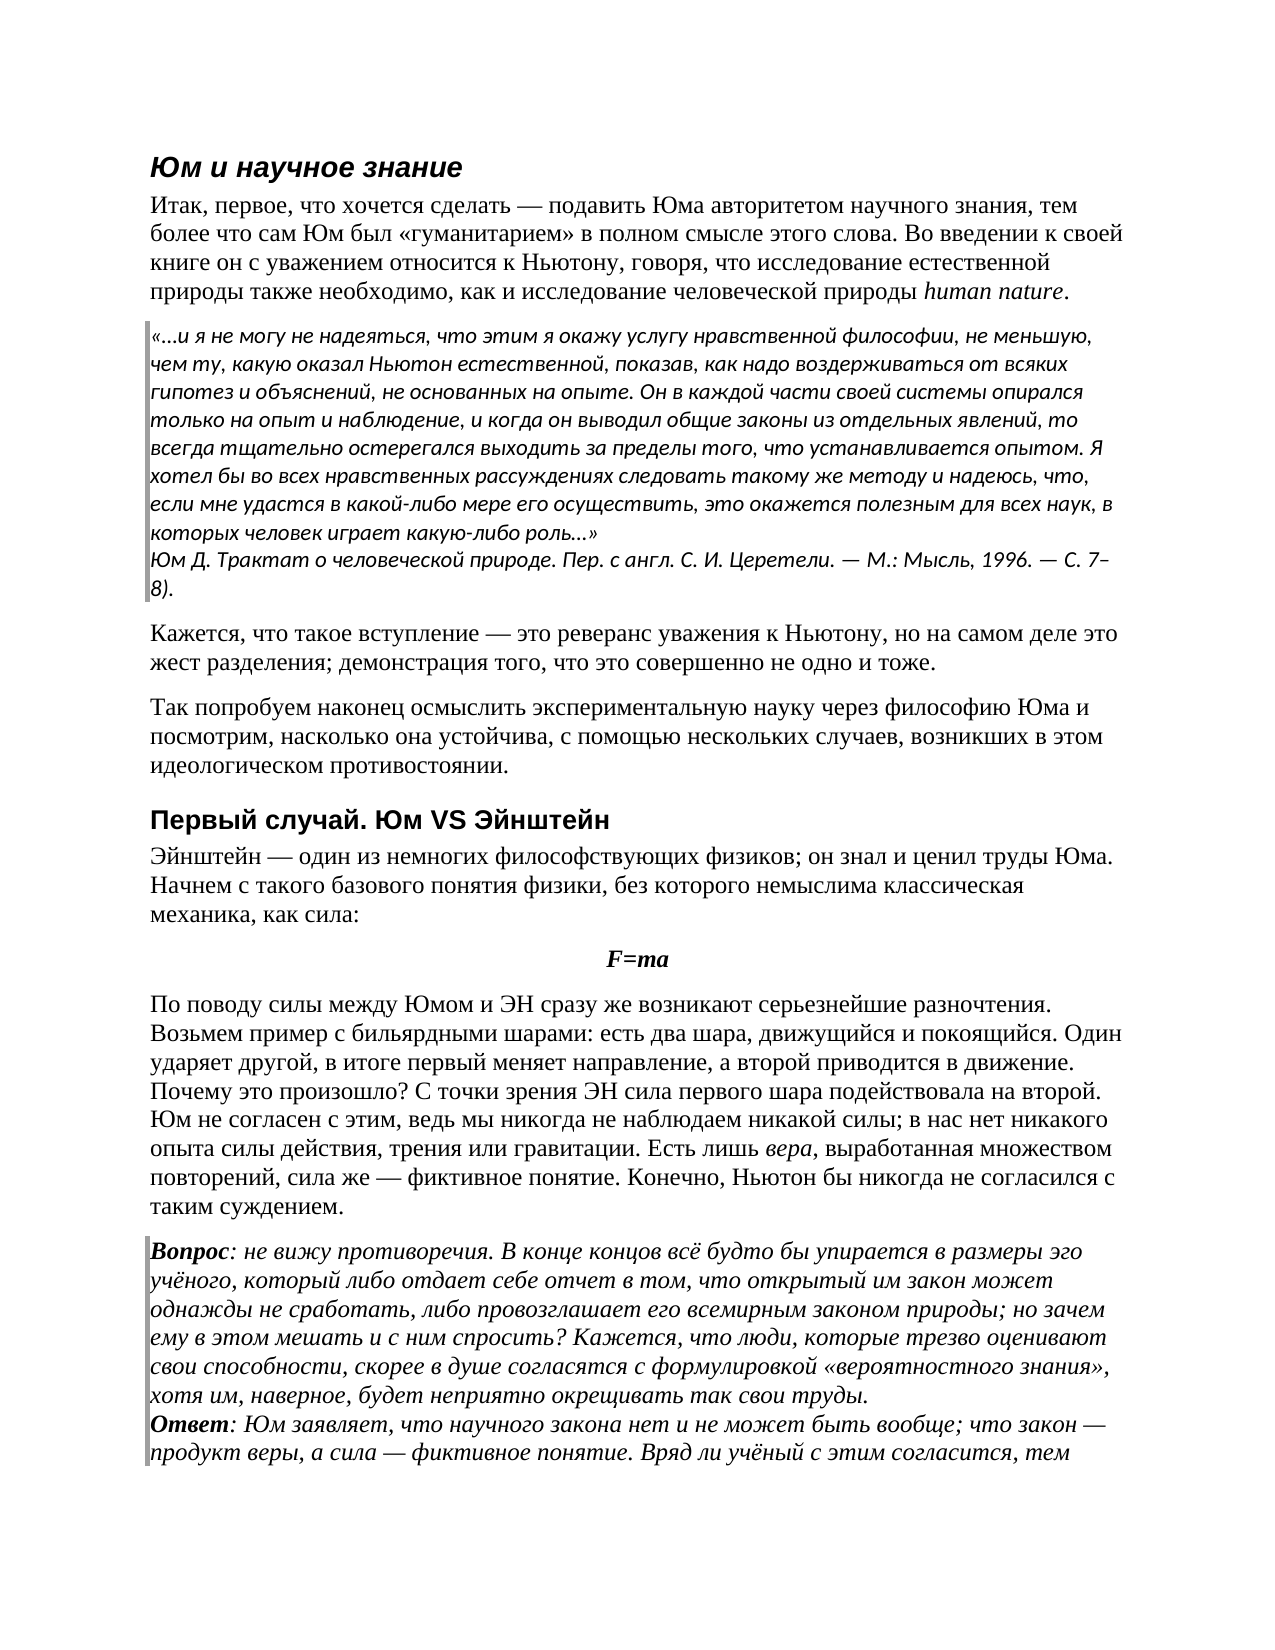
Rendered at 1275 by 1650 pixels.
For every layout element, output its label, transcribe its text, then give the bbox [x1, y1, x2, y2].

subtitle Первый случай. Юм VS Эйнштейн [150, 804, 1125, 835]
text Так попробуем наконец осмыслить экспериментальную науку через философию Юма и посмотрим, насколько она устойчива, с помощью нескольких случаев, возникших в этом идеологическом противостоянии. [150, 692, 1125, 779]
subtitle Юм и научное знание [150, 150, 1125, 183]
text По поводу силы между Юмом и ЭН сразу же возникают серьезнейшие разночтения. Возьмем пример с бильярдными шарами: есть два шара, движущийся и покоящийся. Один ударяет другой, в итоге первый меняет направление, а второй приводится в движение. Почему это произошло? С точки зрения ЭН сила первого шара подействовала на второй. Юм не согласен с этим, ведь мы никогда не наблюдаем никакой силы; в нас нет никакого опыта силы действия, трения или гравитации. Есть лишь вера, выработанная множеством повторений, сила же — фиктивное понятие. Конечно, Ньютон бы никогда не согласился с таким суждением. [150, 989, 1125, 1219]
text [150, 1236, 1125, 1466]
text F=ma [150, 944, 1125, 973]
text Итак, первое, что хочется сделать — подавить Юма авторитетом научного знания, тем более что сам Юм был «гуманитарием» в полном смысле этого слова. Во введении к своей книге он с уважением относится к Ньютону, говоря, что исследование естественной природы также необходимо, как и исследование человеческой природы human nature. [150, 190, 1125, 305]
text Эйнштейн — один из немногих философствующих физиков; он знал и ценил труды Юма. Начнем с такого базового понятия физики, без которого немыслима классическая механика, как сила: [150, 841, 1125, 927]
text Кажется, что такое вступление — это реверанс уважения к Ньютону, но на самом деле это жест разделения; демонстрация того, что это совершенно не одно и тоже. [150, 618, 1125, 676]
text «…и я не могу не надеяться, что этим я окажу услугу нравственной философии, не меньшую, чем ту, какую оказал Ньютон естественной, показав, как надо воздерживаться от всяких гипотез и объяснений, не основанных на опыте. Он в каждой части своей системы опирался только на опыт и наблюдение, и когда он выводил общие законы из отдельных явлений, то всегда тщательно остерегался выходить за пределы того, что устанавливается опытом. Я хотел бы во всех нравственных рассуждениях следовать такому же методу и надеюсь, что, если мне удастся в какой-либо мере его осуществить, это окажется полезным для всех наук, в которых человек играет какую-либо роль…» Юм Д. Трактат о человеческой природе. Пер. с англ. С. И. Церетели. — М.: Мысль, 1996. — С. 7–8). [150, 321, 1125, 602]
